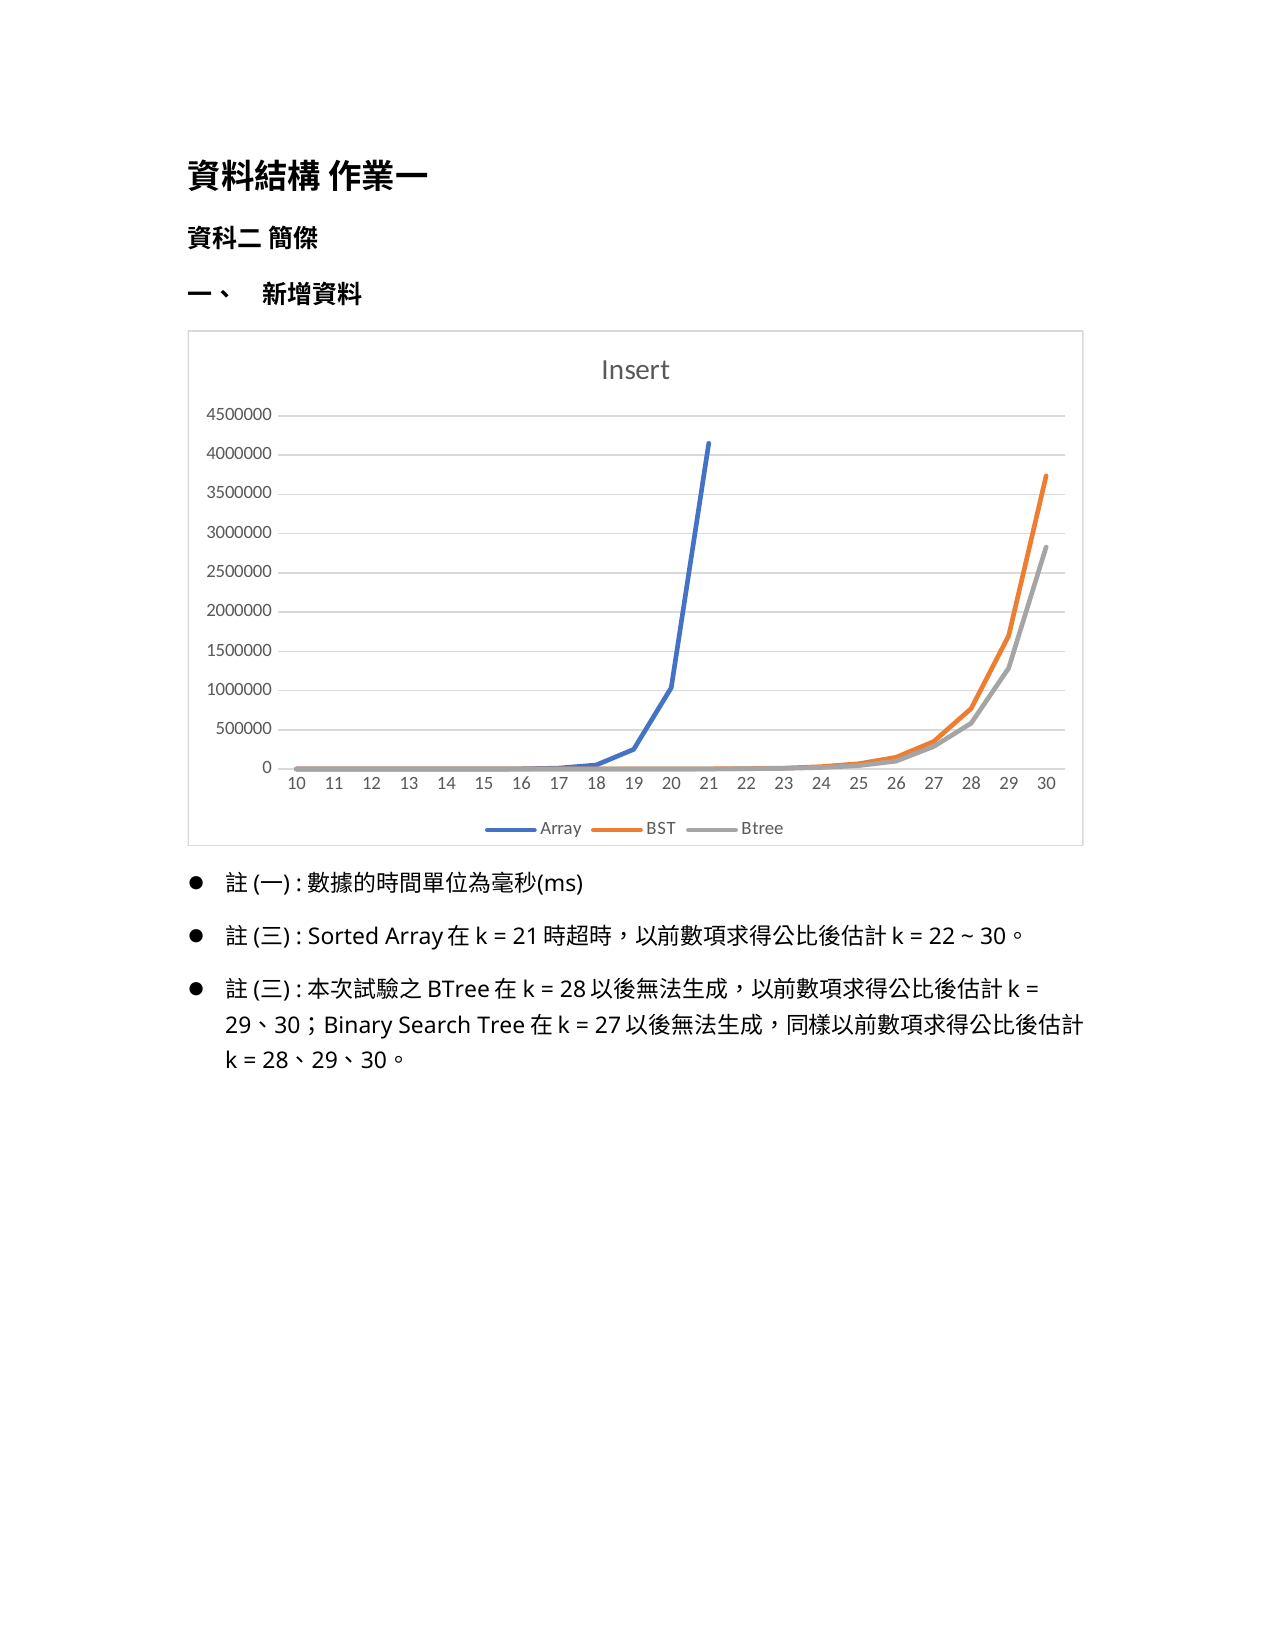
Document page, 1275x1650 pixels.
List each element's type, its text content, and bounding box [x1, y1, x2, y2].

list 註 (三) : Sorted Array在k = 21時超時，以前數項求得公比後估計k = 22 ~ 30。 [187, 918, 1087, 951]
text 資料結構 作業一 [187, 150, 1087, 198]
list 註 (三) : 本次試驗之BTree在 k = 28以後無法生成，以前數項求得公比後估計k = 29、30；Binary Search Tree在k = 27以後無法生成，同樣以前數項求得公比後估計k = 28、29、30。 [187, 971, 1087, 1076]
text 資科二 簡傑 [187, 219, 1087, 255]
list 新增資料 [187, 274, 1087, 311]
list 註 (一) : 數據的時間單位為毫秒(ms) [187, 865, 1087, 899]
